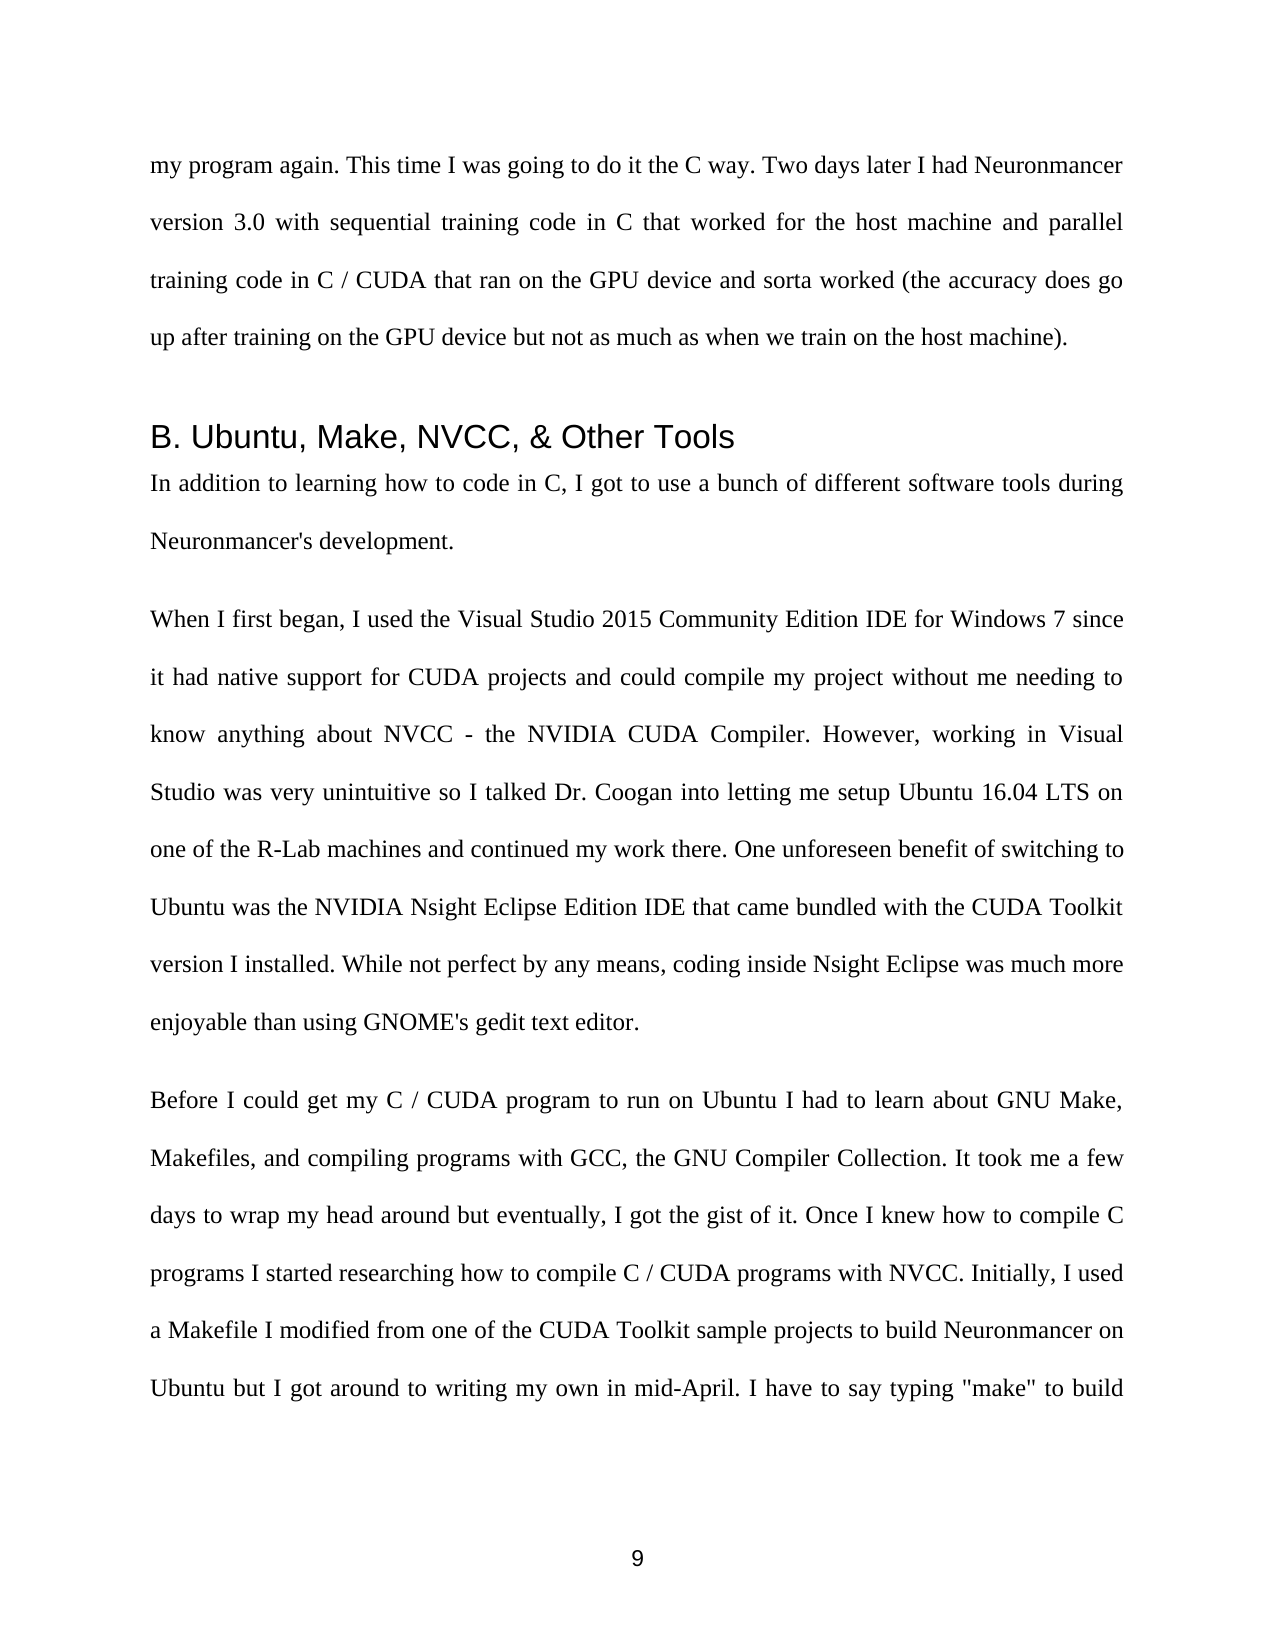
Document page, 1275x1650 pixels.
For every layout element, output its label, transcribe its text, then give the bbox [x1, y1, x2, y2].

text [150, 150, 1125, 351]
text When I first began, I used the Visual Studio 2015 Community Edition IDE for Windows 7 since it had native support for CUDA projects and could compile my project without me needing to know anything about NVCC - the NVIDIA CUDA Compiler. However, working in Visual Studio was very unintuitive so I talked Dr. Coogan into letting me setup Ubuntu 16.04 LTS on one of the R-Lab machines and continued my work there. One unforeseen benefit of switching to Ubuntu was the NVIDIA Nsight Eclipse Edition IDE that came bundled with the CUDA Toolkit version I installed. While not perfect by any means, coding inside Nsight Eclipse was much more enjoyable than using GNOME's gedit text editor. [150, 604, 1125, 1036]
subtitle B. Ubuntu, Make, NVCC, & Other Tools [150, 417, 1125, 456]
text In addition to learning how to code in C, I got to use a bunch of different software tools during Neuronmancer's development. [150, 468, 1125, 555]
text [150, 1085, 1125, 1401]
